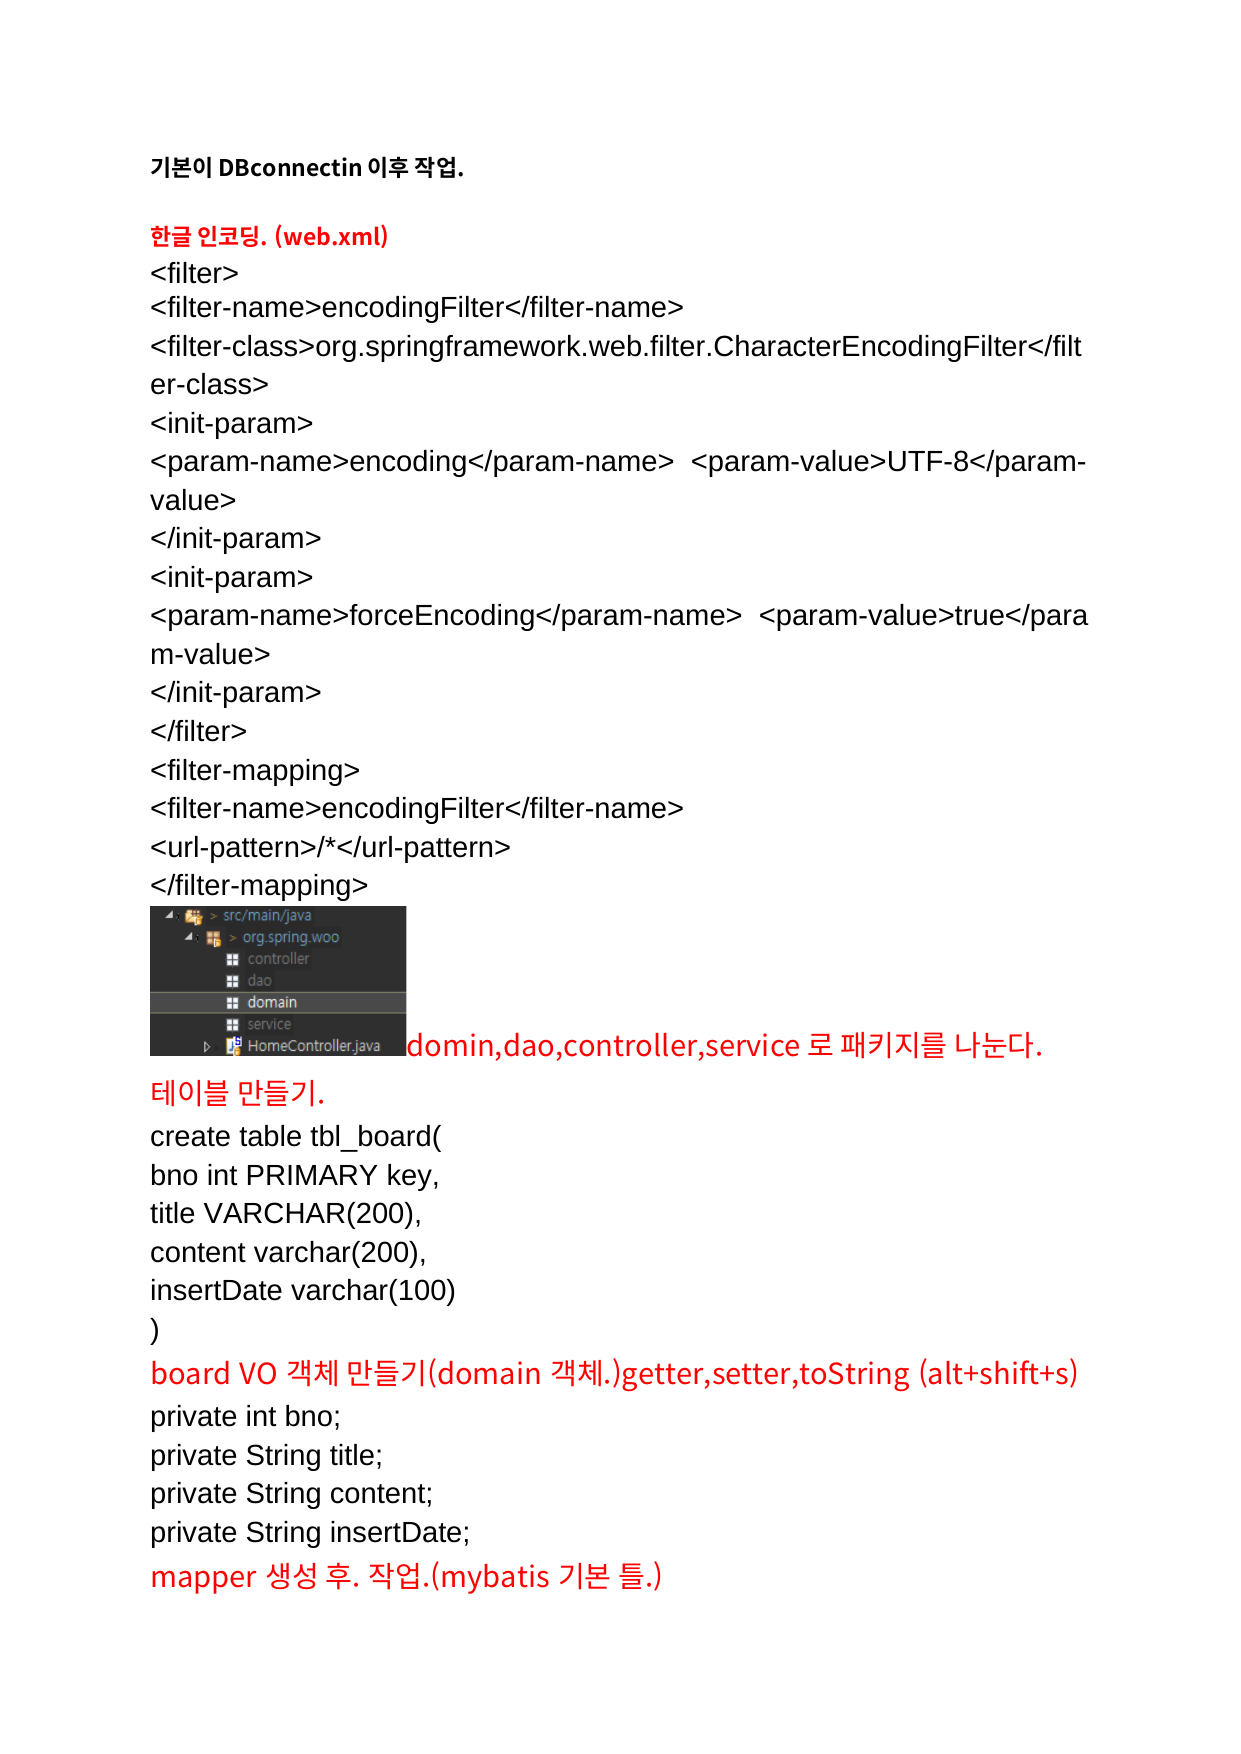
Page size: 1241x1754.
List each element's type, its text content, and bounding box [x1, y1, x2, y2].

text </init-param> [150, 521, 1090, 555]
text private String content; [150, 1476, 1090, 1509]
picture [150, 906, 407, 1056]
text <filter-name>encodingFilter</filter-name> [150, 791, 1090, 824]
text <filter> [150, 256, 1090, 290]
text bno int PRIMARY key, [150, 1158, 1090, 1191]
text mapper 생성 후. 작업.(mybatis 기본 틀.) [150, 1553, 1090, 1595]
text <url-pattern>/*</url-pattern> [150, 829, 1090, 863]
text create table tbl_board( [150, 1119, 1090, 1153]
text private String title; [150, 1437, 1090, 1471]
text <filter-mapping> [150, 752, 1090, 786]
text <param-name>encoding</param-name> <param-value>UTF-8</param-value> [150, 444, 1090, 516]
text board VO 객체 만들기(domain 객체.)getter,setter,toString (alt+shift+s) [150, 1350, 1090, 1393]
text <param-name>forceEncoding</param-name> <param-value>true</param-value> [150, 598, 1090, 670]
text title VARCHAR(200), [150, 1196, 1090, 1230]
text </filter-mapping> [150, 868, 1090, 902]
text insertDate varchar(100) [150, 1273, 1090, 1307]
text private String insertDate; [150, 1514, 1090, 1548]
text ) [150, 1312, 1090, 1345]
text <filter-name>encodingFilter</filter-name> [150, 290, 1090, 323]
text </filter> [150, 714, 1090, 747]
text <filter-class>org.springframework.web.filter.CharacterEncodingFilter</filter-class> [150, 328, 1090, 401]
text 한글 인코딩. (web.xml) [150, 218, 1090, 252]
text private int bno; [150, 1399, 1090, 1432]
text content varchar(200), [150, 1235, 1090, 1268]
text <init-param> [150, 560, 1090, 593]
text 테이블 만들기. [150, 1071, 1090, 1113]
text 기본이 DBconnectin이후 작업. [150, 150, 1090, 183]
text <init-param> [150, 406, 1090, 439]
text </init-param> [150, 675, 1090, 709]
